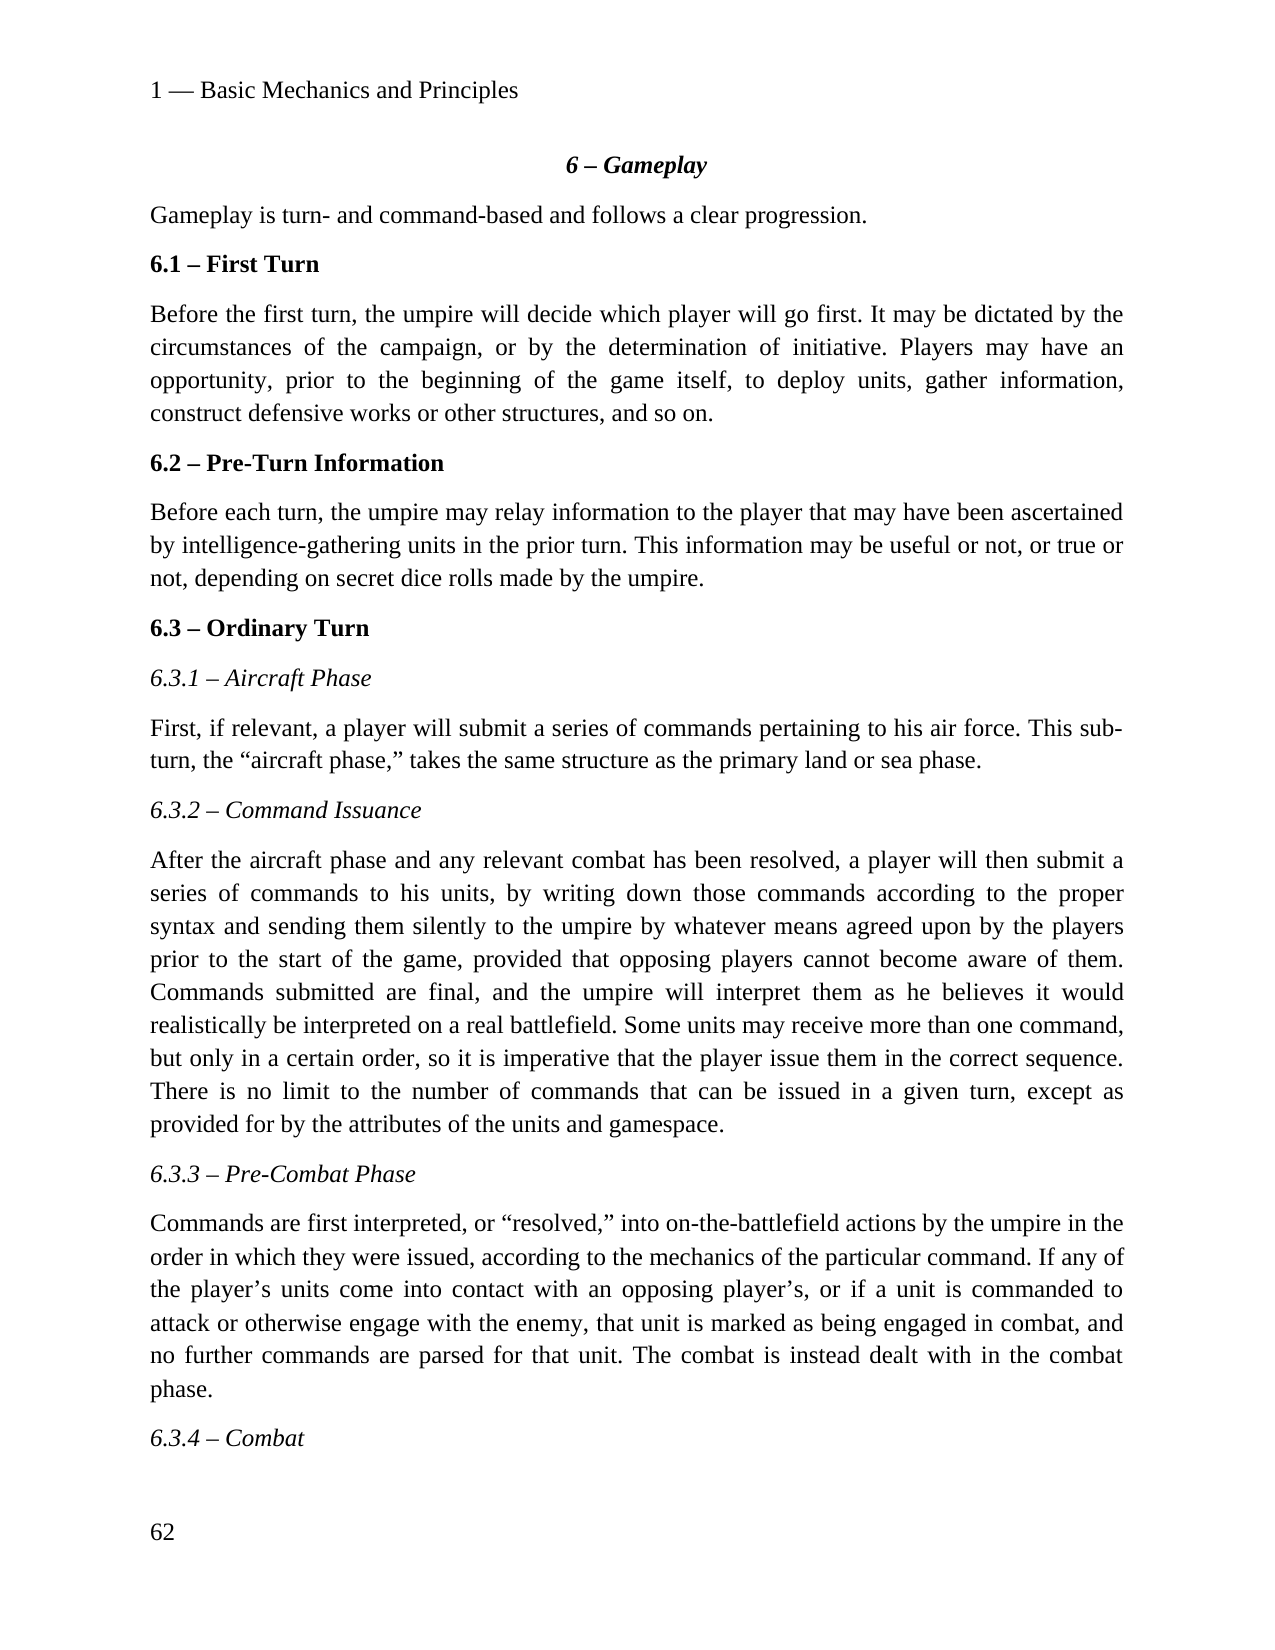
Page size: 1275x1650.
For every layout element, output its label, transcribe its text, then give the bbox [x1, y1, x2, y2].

subtitle 6.3 – Ordinary Turn [150, 613, 1125, 642]
subtitle 6.3.3 – Pre-Combat Phase [150, 1159, 1125, 1188]
subtitle 6.2 – Pre-Turn Information [150, 448, 1125, 477]
text Commands are first interpreted, or “resolved,” into on-the-battlefield actions by the umpire in the order in which they were issued, according to the mechanics of the particular command. If any of the player’s units come into contact with an opposing player’s, or if a unit is commanded to attack or otherwise engage with the enemy, that unit is marked as being engaged in combat, and no further commands are parsed for that unit. The combat is instead dealt with in the combat phase. [150, 1208, 1125, 1402]
text Gameplay is turn- and command-based and follows a clear progression. [150, 200, 1125, 228]
text Before the first turn, the umpire will decide which player will go first. It may be dictated by the circumstances of the campaign, or by the determination of initiative. Players may have an opportunity, prior to the beginning of the game itself, to deploy units, gather information, construct defensive works or other structures, and so on. [150, 299, 1125, 427]
text Before each turn, the umpire may relay information to the player that may have been ascertained by intelligence-gathering units in the prior turn. This information may be useful or not, or true or not, depending on secret dice rolls made by the umpire. [150, 497, 1125, 592]
text First, if relevant, a player will submit a series of commands pertaining to his air force. This sub-turn, the “aircraft phase,” takes the same structure as the primary land or sea phase. [150, 713, 1125, 774]
subtitle 6.3.2 – Command Issuance [150, 795, 1125, 824]
subtitle 6.3.4 – Combat [150, 1423, 1125, 1452]
subtitle 6.3.1 – Aircraft Phase [150, 663, 1125, 692]
subtitle 6 – Gameplay [150, 150, 1125, 179]
subtitle 6.1 – First Turn [150, 249, 1125, 278]
text After the aircraft phase and any relevant combat has been resolved, a player will then submit a series of commands to his units, by writing down those commands according to the proper syntax and sending them silently to the umpire by whatever means agreed upon by the players prior to the start of the game, provided that opposing players cannot become aware of them. Commands submitted are final, and the umpire will interpret them as he believes it would realistically be interpreted on a real battlefield. Some units may receive more than one command, but only in a certain order, so it is imperative that the player issue them in the correct sequence. There is no limit to the number of commands that can be issued in a given turn, except as provided for by the attributes of the units and gamespace. [150, 845, 1125, 1138]
